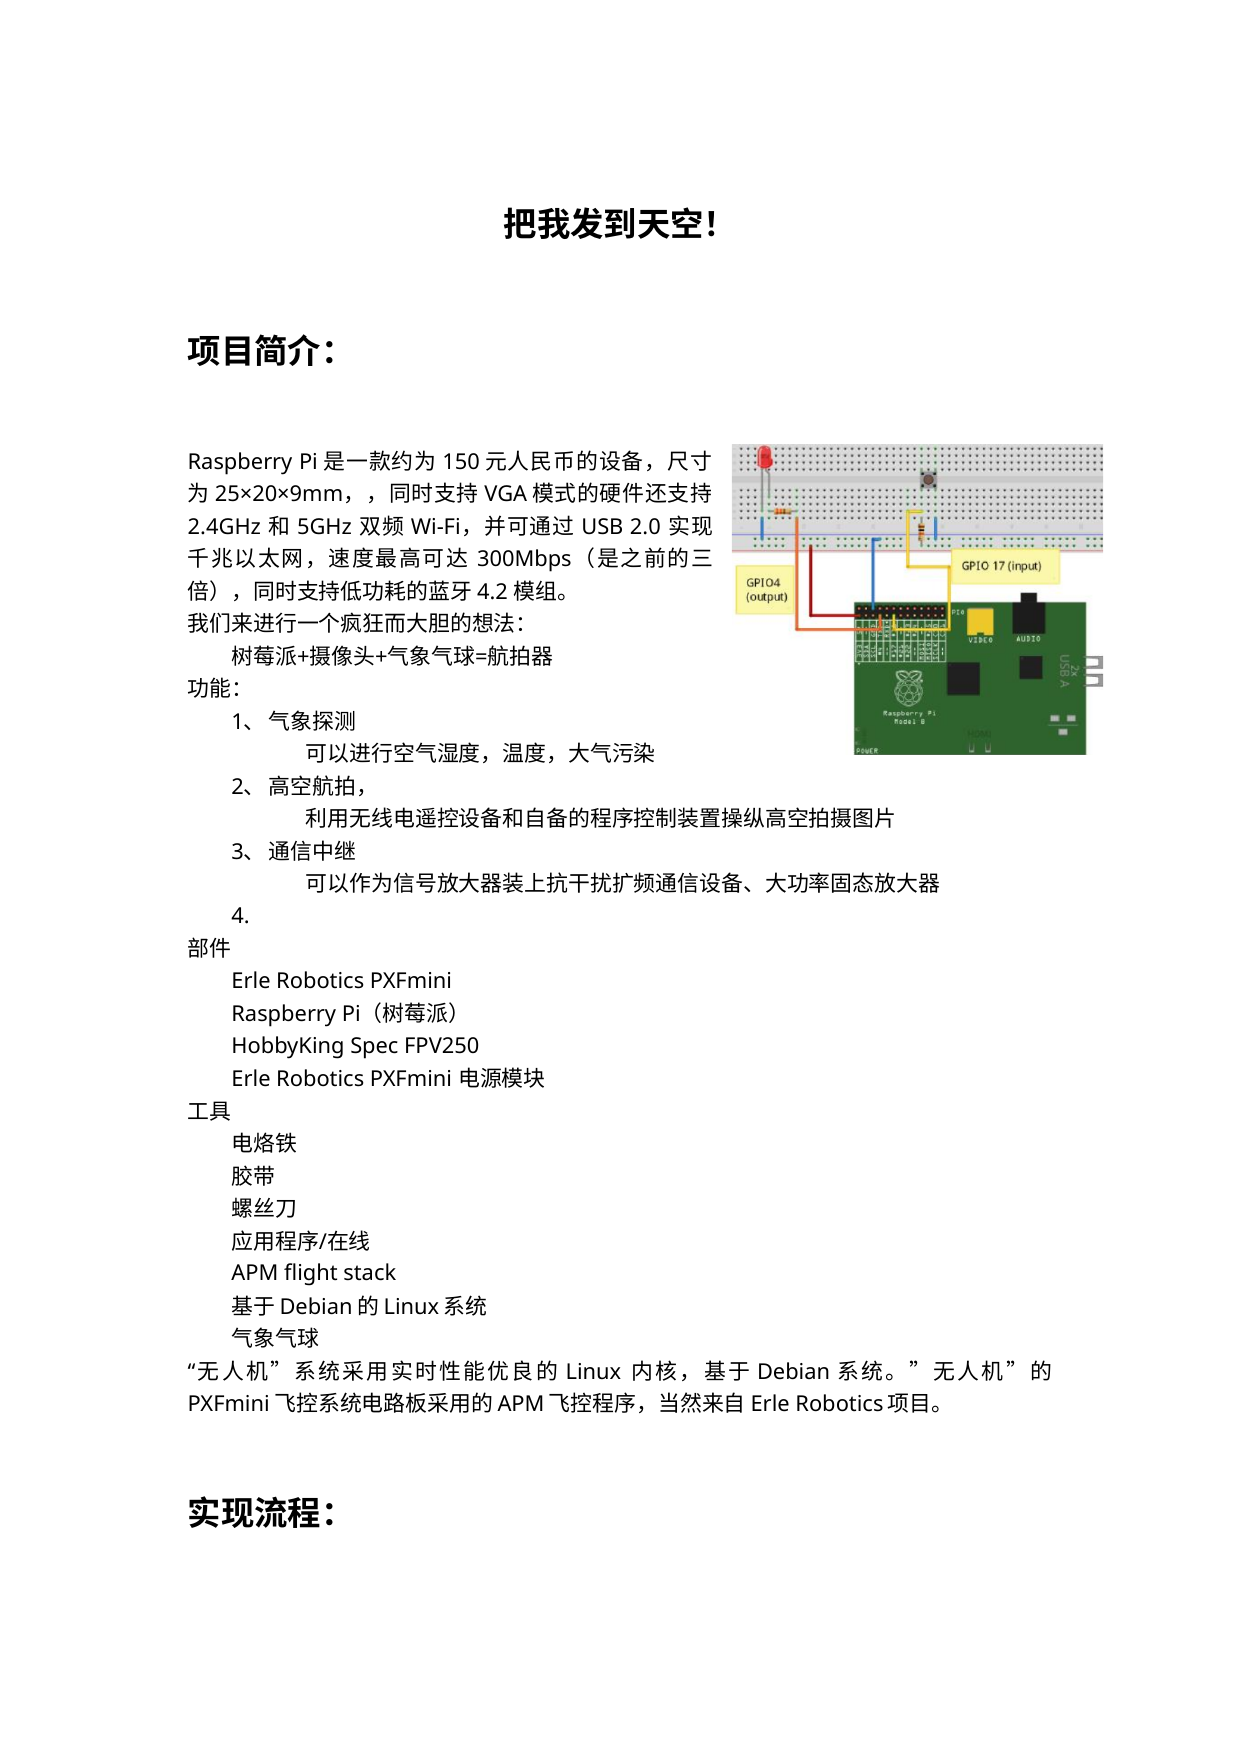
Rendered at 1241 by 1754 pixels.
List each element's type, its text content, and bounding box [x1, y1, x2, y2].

subtitle 把我发到天空！ [187, 189, 1053, 254]
text 胶带 [231, 1158, 1053, 1191]
text 基于Debian的Linux系统 [231, 1288, 1053, 1321]
text 可以进行空气湿度，温度，大气污染 [306, 736, 1053, 768]
text 我们来进行一个疯狂而大胆的想法： [187, 606, 731, 638]
text Erle Robotics PXFmini [231, 963, 1053, 996]
text “无人机”系统采用实时性能优良的Linux 内核，基于Debian系统。”无人机”的 PXFmini飞控系统电路板采用的APM飞控程序，当然来自 Erle Robotics项目。 [187, 1353, 1053, 1418]
text Raspberry Pi是一款约为150元人民币的设备，尺寸为25×20×9mm，，同时支持VGA模式的硬件还支持 2.4GHz 和 5GHz 双频 Wi-Fi，并可通过 USB 2.0 实现千兆以太网，速度最高可达 300Mbps（是之前的三倍），同时支持低功耗的蓝牙 4.2 模组。 [187, 443, 1053, 606]
text 气象气球 [231, 1321, 1053, 1353]
text 电烙铁 [231, 1126, 1053, 1158]
text Erle Robotics PXFmini 电源模块 [231, 1061, 1053, 1093]
text 4. [187, 898, 1053, 931]
text 可以作为信号放大器装上抗干扰扩频通信设备、大功率固态放大器 [306, 866, 1053, 898]
text 工具 [187, 1093, 1053, 1126]
text Raspberry Pi（树莓派） [231, 996, 1053, 1028]
text APM flight stack [231, 1256, 1053, 1288]
list 气象探测 [231, 703, 731, 736]
subtitle 实现流程： [187, 1478, 1053, 1543]
text 部件 [187, 931, 1053, 963]
text 树莓派+摄像头+气象气球=航拍器 [187, 638, 731, 671]
subtitle 项目简介： [187, 316, 1053, 381]
text 应用程序/在线 [231, 1223, 1053, 1256]
text 利用无线电遥控设备和自备的程序控制装置操纵高空拍摄图片 [306, 801, 1053, 833]
list 高空航拍， [231, 768, 1053, 801]
text 功能： [187, 671, 731, 703]
text 螺丝刀 [231, 1191, 1053, 1223]
picture [731, 444, 1103, 754]
list 通信中继 [231, 833, 1053, 866]
text HobbyKing Spec FPV250 [231, 1028, 1053, 1061]
